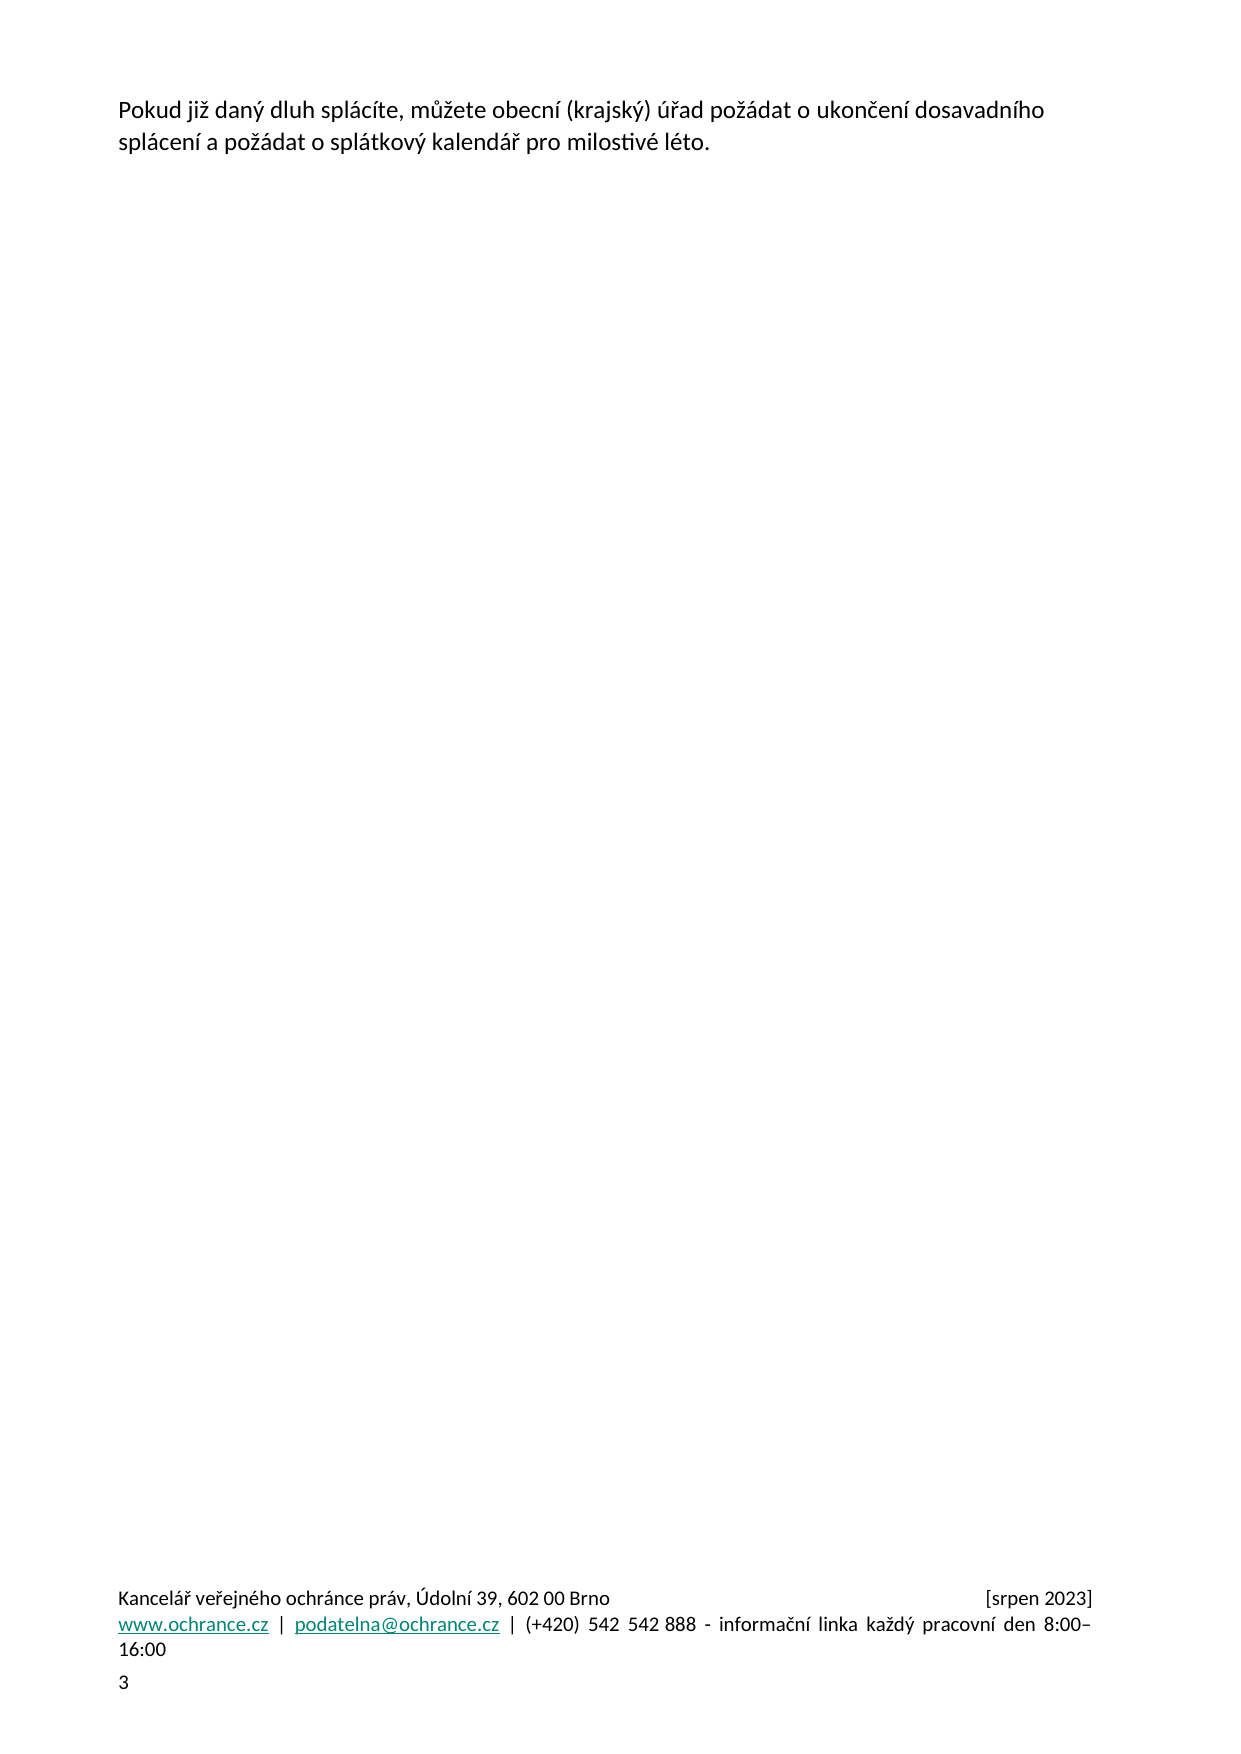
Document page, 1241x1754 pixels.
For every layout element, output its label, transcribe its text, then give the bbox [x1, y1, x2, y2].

text Pokud již daný dluh splácíte, můžete obecní (krajský) úřad požádat o ukončení dosavadního splácení a požádat o splátkový kalendář pro milostivé léto. [118, 94, 1122, 157]
